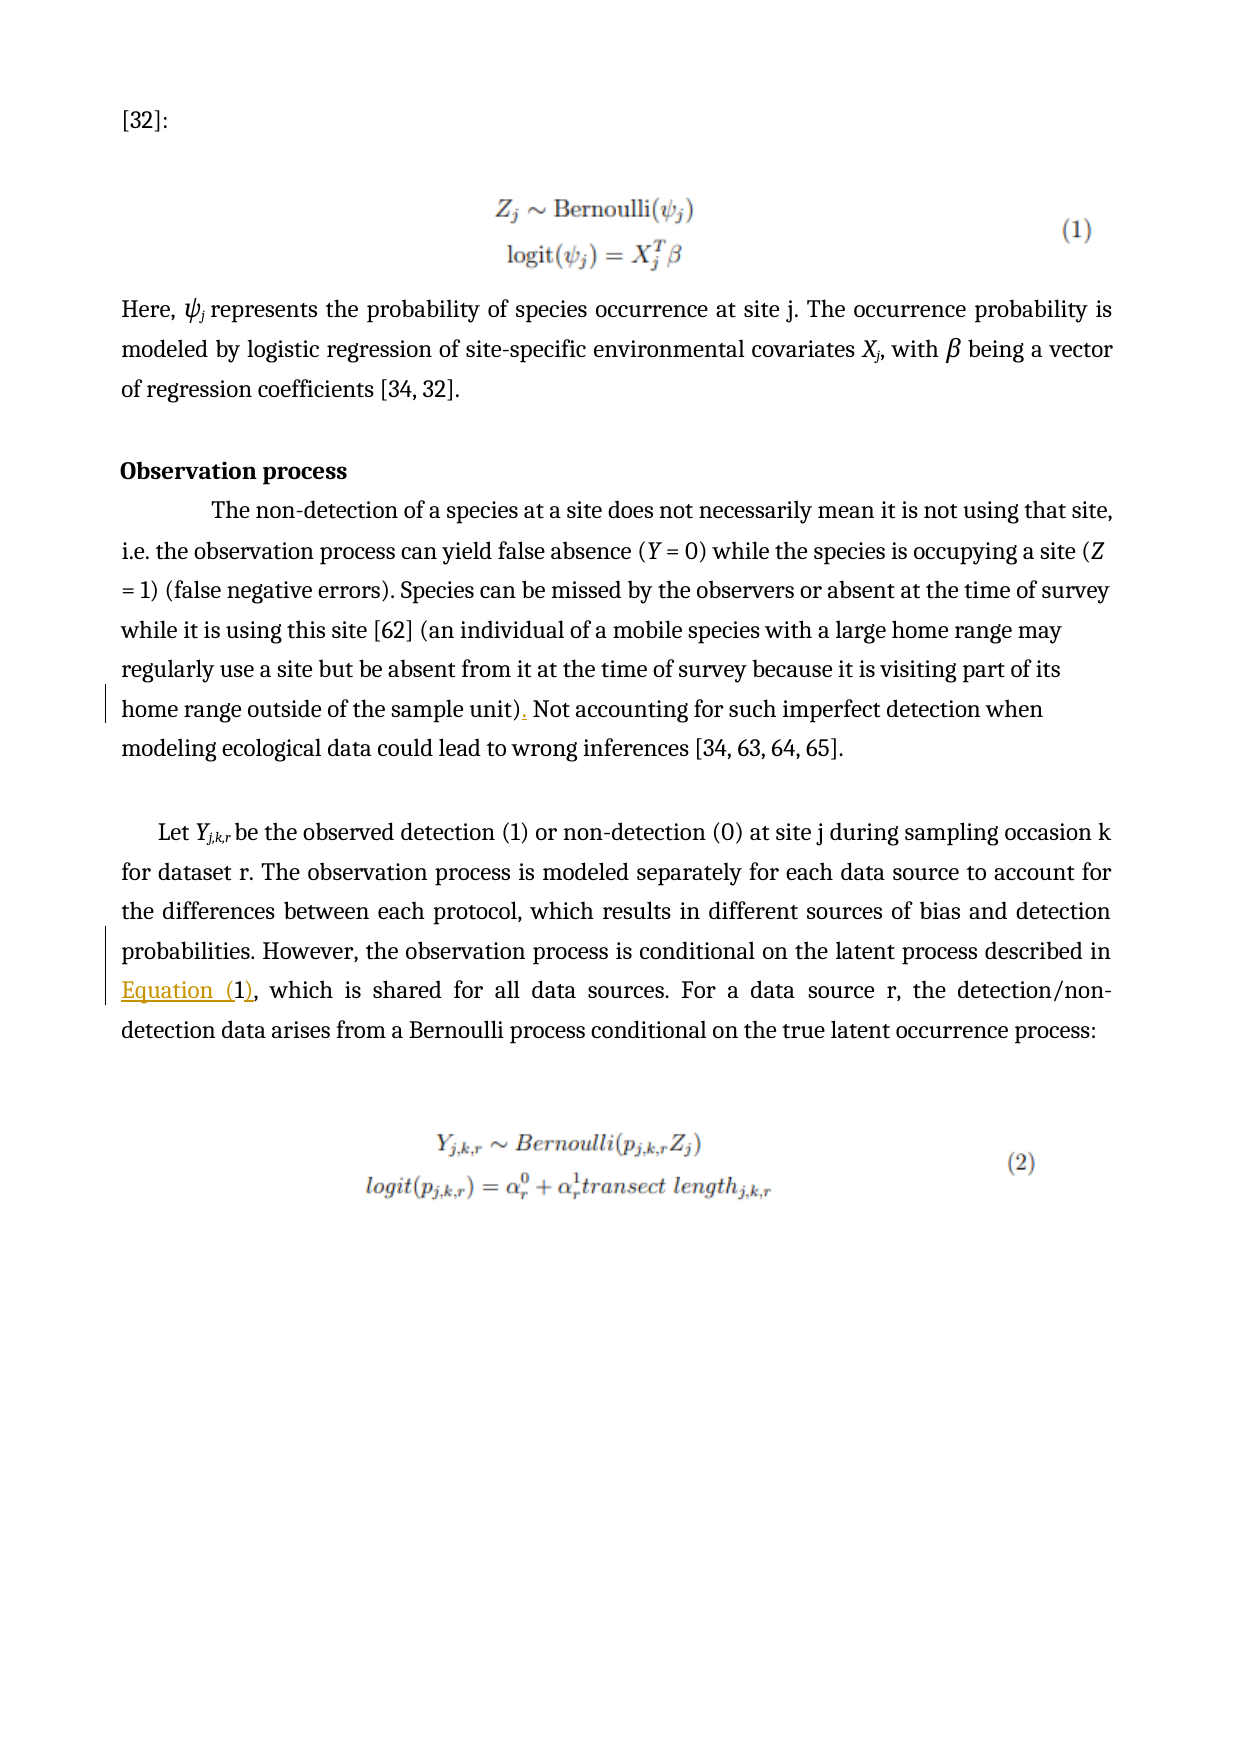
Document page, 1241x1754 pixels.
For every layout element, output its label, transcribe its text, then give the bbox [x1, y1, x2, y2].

subtitle Observation process [120, 457, 1118, 486]
text [32]: [121, 106, 1113, 135]
picture [158, 180, 1110, 285]
text Let Yj,k,r be the observed detection (1) or non-detection (0) at site j during sampling occasion k for dataset r. The observation process is modeled separately for each data source to account for the differences between each protocol, which results in different sources of bias and detection probabilities. However, the observation process is conditional on the latent process described in 1, which is shared for all data sources. For a data source r, the detection/non-detection data arises from a Bernoulli process conditional on the true latent occurrence process: [121, 818, 1113, 1044]
text i.e. the observation process can yield false absence (Y = 0) while the species is occupying a site (Z = 1) (false negative errors). Species can be missed by the observers or absent at the time of survey while it is using this site [62] (an individual of a mobile species with a large home range may regularly use a site but be absent from it at the time of survey because it is visiting part of its home range outside of the sample unit) Not accounting for such imperfect detection when modeling ecological data could lead to wrong inferences [34, 63, 64, 65]. [121, 537, 1118, 763]
picture [119, 1130, 1064, 1217]
text The non-detection of a species at a site does not necessarily mean it is not using that site, [120, 496, 1112, 524]
